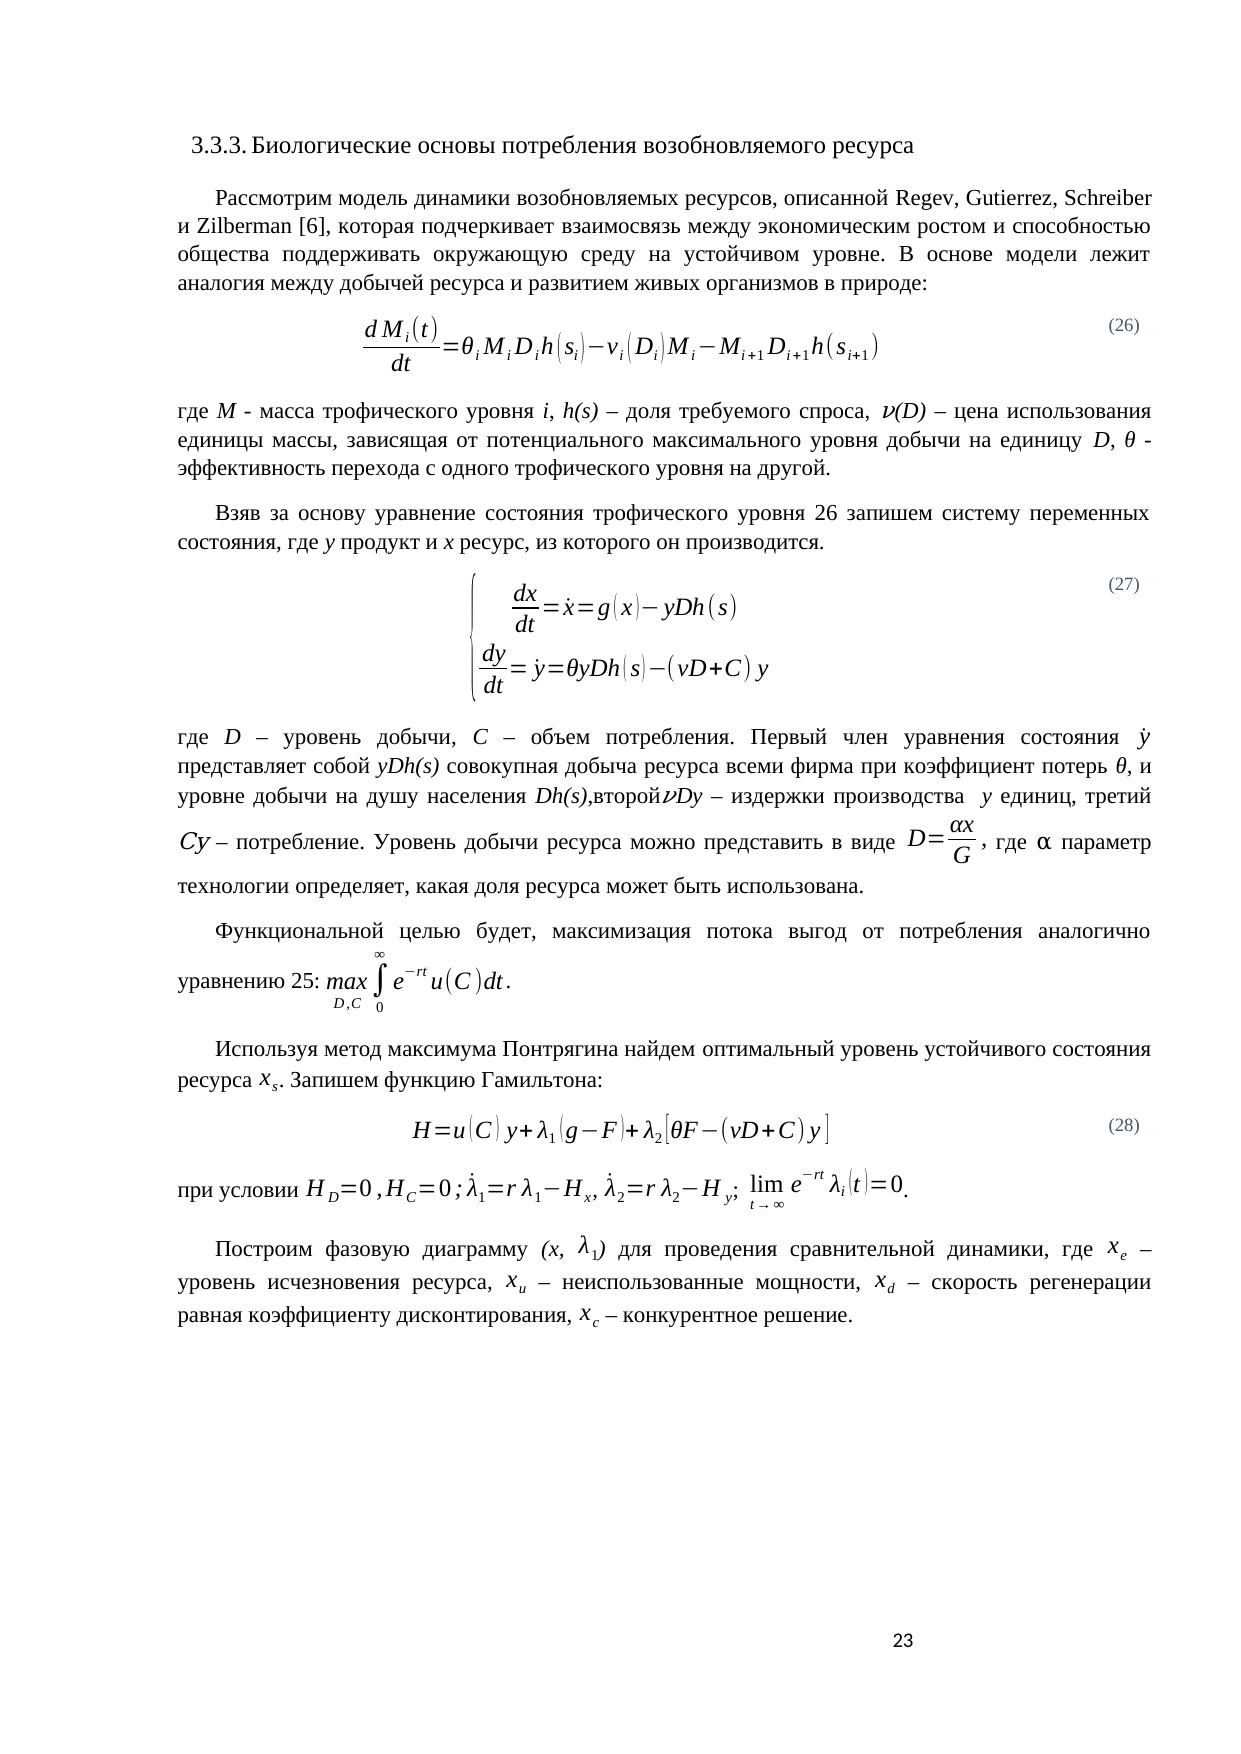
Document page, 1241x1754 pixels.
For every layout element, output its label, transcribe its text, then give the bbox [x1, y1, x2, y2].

text Функциональной целью будет, максимизация потока выгод от потребления аналогично уравнению 25: . [177, 917, 1152, 1016]
table_header [177, 1114, 1063, 1166]
text Используя метод максимума Понтрягина найдем оптимальный уровень устойчивого состояния ресурса . Запишем функцию Гамильтона: [177, 1035, 1152, 1095]
subtitle Биологические основы потребления возобновляемого ресурса [177, 130, 1152, 158]
text где M - масса трофического уровня i, h(s) – доля требуемого спроса, ν(D) – цена использования единицы массы, зависящая от потенциального максимального уровня добычи на единицу D, θ - эффективность перехода с одного трофического уровня на другой. [177, 396, 1152, 481]
table_header (27) [1063, 573, 1151, 723]
table_header [177, 573, 1063, 723]
text при условии , ; . [177, 1166, 1152, 1213]
table_header [177, 314, 1063, 396]
text Рассмотрим модель динамики возобновляемых ресурсов, описанной Regev, Gutierrez, Schreiber и Zilberman [6], которая подчеркивает взаимосвязь между экономическим ростом и способностью общества поддерживать окружающую среду на устойчивом уровне. В основе модели лежит аналогия между добычей ресурса и развитием живых организмов в природе: [177, 183, 1152, 295]
text Построим фазовую диаграмму (x, ) для проведения сравнительной динамики, где – уровень исчезновения ресурса, – неиспользованные мощности, – скорость регенерации равная коэффициенту дисконтирования, – конкурентное решение. [177, 1232, 1152, 1330]
text где D – уровень добычи, С – объем потребления. Первый член уравнения состояния представляет собой yDh(s) совокупная добыча ресурса всеми фирма при коэффициент потерь θ, и уровне добычи на душу населения Dh(s),второй𝜈Dy – издержки производства y единиц, третий Cy – потребление. Уровень добычи ресурса можно представить в виде где α параметр технологии определяет, какая доля ресурса может быть использована. [177, 723, 1152, 898]
table_header (26) [1063, 314, 1151, 396]
table_header (28) [1063, 1114, 1151, 1166]
text Взяв за основу уравнение состояния трофического уровня 26 запишем систему переменных состояния, где y продукт и x ресурс, из которого он производится. [177, 499, 1152, 554]
